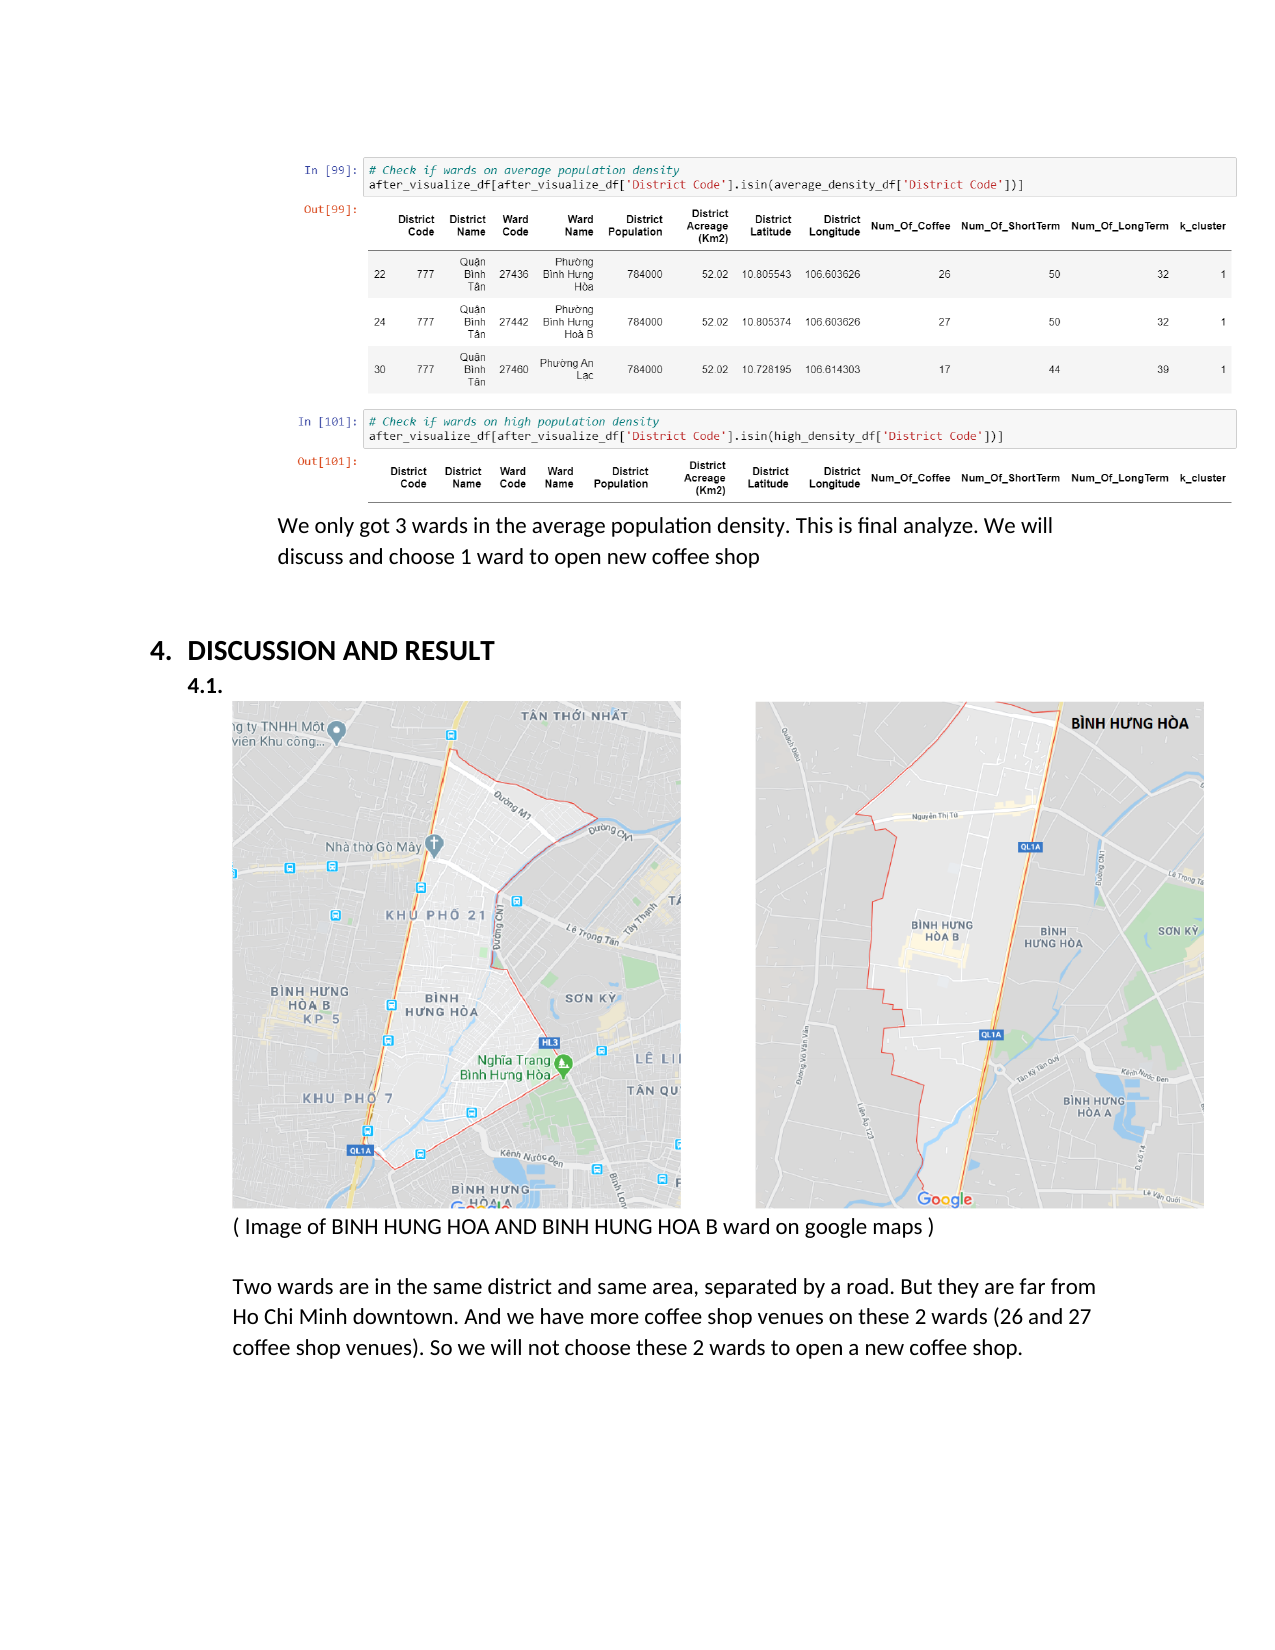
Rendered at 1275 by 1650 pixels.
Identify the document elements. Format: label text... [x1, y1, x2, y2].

picture [277, 150, 1252, 510]
picture [232, 701, 1208, 1210]
list DISCUSSION AND RESULT [150, 632, 1125, 668]
